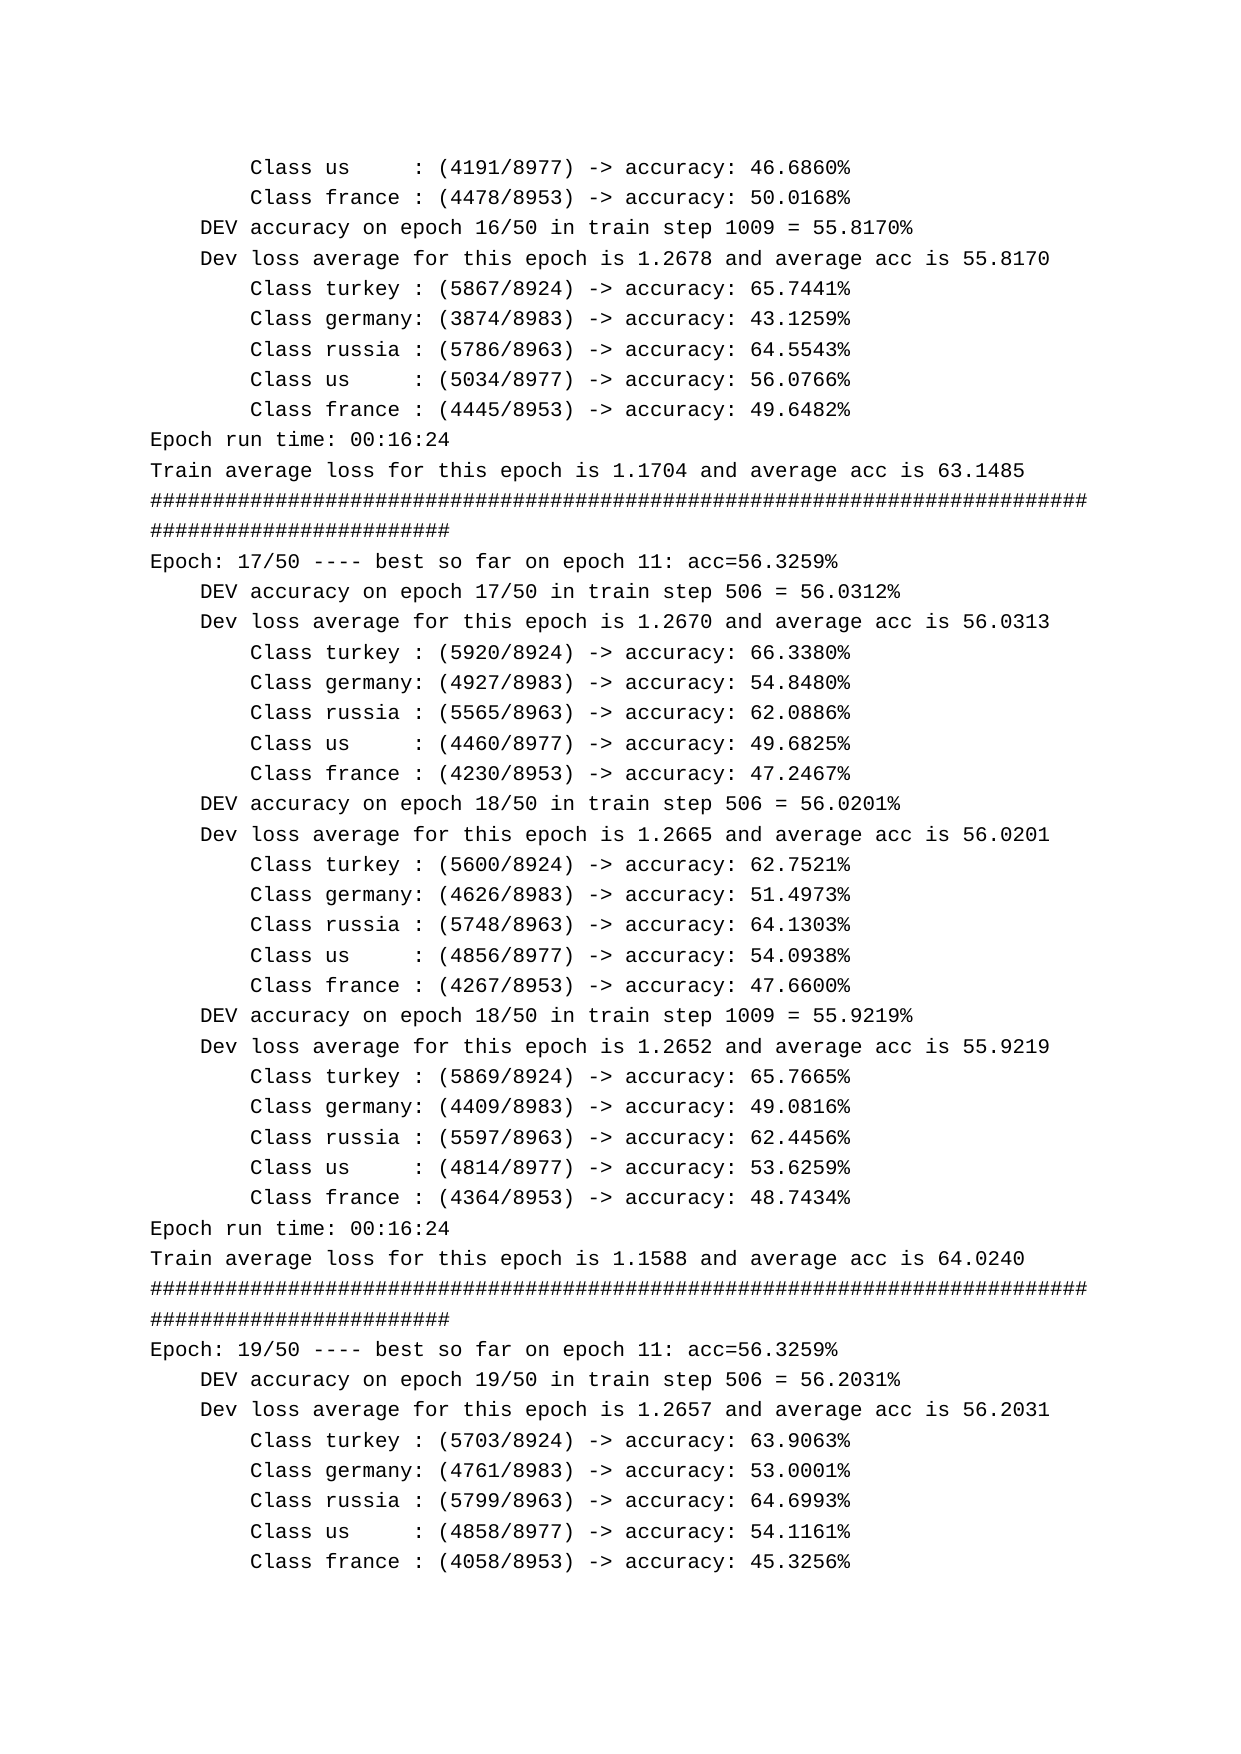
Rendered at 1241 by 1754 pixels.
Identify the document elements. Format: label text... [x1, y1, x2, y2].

text Class france : (4364/8953) -> accuracy: 48.7434% [150, 1181, 1090, 1211]
text DEV accuracy on epoch 19/50 in train step 506 = 56.2031% [150, 1362, 1090, 1393]
text Class france : (4267/8953) -> accuracy: 47.6600% [150, 968, 1090, 999]
text Class germany: (4761/8983) -> accuracy: 53.0001% [150, 1453, 1090, 1484]
text DEV accuracy on epoch 18/50 in train step 1009 = 55.9219% [150, 999, 1090, 1029]
text ################################################################################################### [150, 1272, 1090, 1332]
text Class us : (4814/8977) -> accuracy: 53.6259% [150, 1150, 1090, 1181]
text Class france : (4478/8953) -> accuracy: 50.0168% [150, 180, 1090, 211]
text Class russia : (5565/8963) -> accuracy: 62.0886% [150, 696, 1090, 726]
text Class us : (4858/8977) -> accuracy: 54.1161% [150, 1514, 1090, 1544]
text Class turkey : (5703/8924) -> accuracy: 63.9063% [150, 1423, 1090, 1453]
text Class germany: (4626/8983) -> accuracy: 51.4973% [150, 877, 1090, 908]
text Class us : (4460/8977) -> accuracy: 49.6825% [150, 726, 1090, 756]
text Class france : (4230/8953) -> accuracy: 47.2467% [150, 756, 1090, 787]
text Epoch run time: 00:16:24 [150, 423, 1090, 453]
text Class russia : (5786/8963) -> accuracy: 64.5543% [150, 332, 1090, 362]
text DEV accuracy on epoch 17/50 in train step 506 = 56.0312% [150, 574, 1090, 605]
text Class turkey : (5600/8924) -> accuracy: 62.7521% [150, 847, 1090, 877]
text Dev loss average for this epoch is 1.2670 and average acc is 56.0313 [150, 605, 1090, 635]
text Class russia : (5799/8963) -> accuracy: 64.6993% [150, 1484, 1090, 1514]
text Class us : (4856/8977) -> accuracy: 54.0938% [150, 938, 1090, 968]
text Train average loss for this epoch is 1.1588 and average acc is 64.0240 [150, 1241, 1090, 1272]
text Class germany: (3874/8983) -> accuracy: 43.1259% [150, 302, 1090, 332]
text Class turkey : (5920/8924) -> accuracy: 66.3380% [150, 635, 1090, 665]
text Dev loss average for this epoch is 1.2665 and average acc is 56.0201 [150, 817, 1090, 847]
text Epoch run time: 00:16:24 [150, 1211, 1090, 1241]
text Class france : (4058/8953) -> accuracy: 45.3256% [150, 1544, 1090, 1575]
text Dev loss average for this epoch is 1.2652 and average acc is 55.9219 [150, 1029, 1090, 1059]
text Class russia : (5748/8963) -> accuracy: 64.1303% [150, 908, 1090, 938]
text DEV accuracy on epoch 18/50 in train step 506 = 56.0201% [150, 787, 1090, 817]
text ################################################################################################### [150, 483, 1090, 544]
text Class us : (5034/8977) -> accuracy: 56.0766% [150, 362, 1090, 392]
text Class france : (4445/8953) -> accuracy: 49.6482% [150, 392, 1090, 423]
text Train average loss for this epoch is 1.1704 and average acc is 63.1485 [150, 453, 1090, 483]
text Class turkey : (5869/8924) -> accuracy: 65.7665% [150, 1059, 1090, 1090]
text Class russia : (5597/8963) -> accuracy: 62.4456% [150, 1120, 1090, 1150]
text DEV accuracy on epoch 16/50 in train step 1009 = 55.8170% [150, 211, 1090, 241]
text Class germany: (4409/8983) -> accuracy: 49.0816% [150, 1090, 1090, 1120]
text Dev loss average for this epoch is 1.2678 and average acc is 55.8170 [150, 241, 1090, 271]
text Class turkey : (5867/8924) -> accuracy: 65.7441% [150, 271, 1090, 302]
text Epoch: 19/50 ---- best so far on epoch 11: acc=56.3259% [150, 1332, 1090, 1362]
text Class germany: (4927/8983) -> accuracy: 54.8480% [150, 665, 1090, 696]
text Epoch: 17/50 ---- best so far on epoch 11: acc=56.3259% [150, 544, 1090, 574]
text Class us : (4191/8977) -> accuracy: 46.6860% [150, 150, 1090, 180]
text Dev loss average for this epoch is 1.2657 and average acc is 56.2031 [150, 1393, 1090, 1423]
